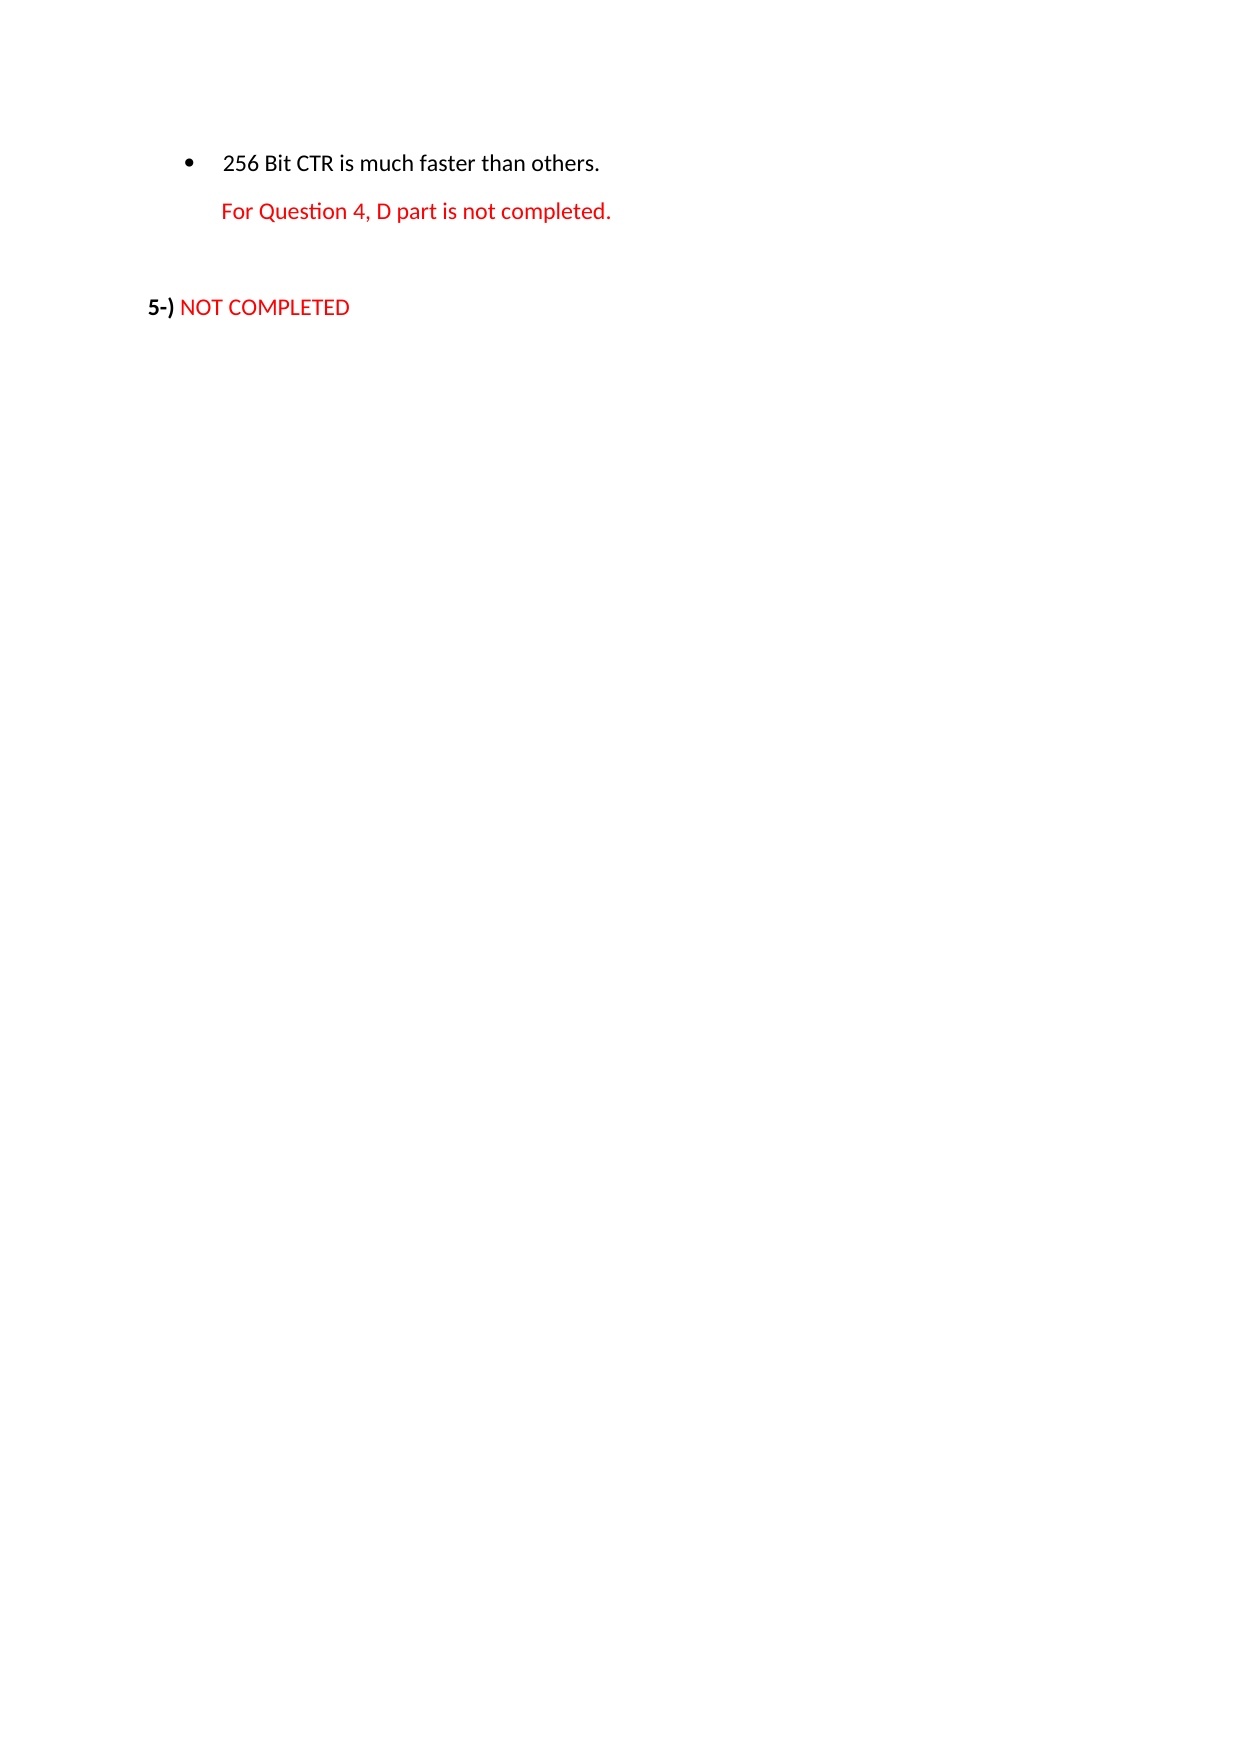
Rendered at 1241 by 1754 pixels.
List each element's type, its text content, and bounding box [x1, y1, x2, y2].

text For Question 4, D part is not completed. [148, 196, 1093, 225]
list 256 Bit CTR is much faster than others. [185, 148, 1093, 177]
text 5-) NOT COMPLETED [148, 292, 1093, 322]
